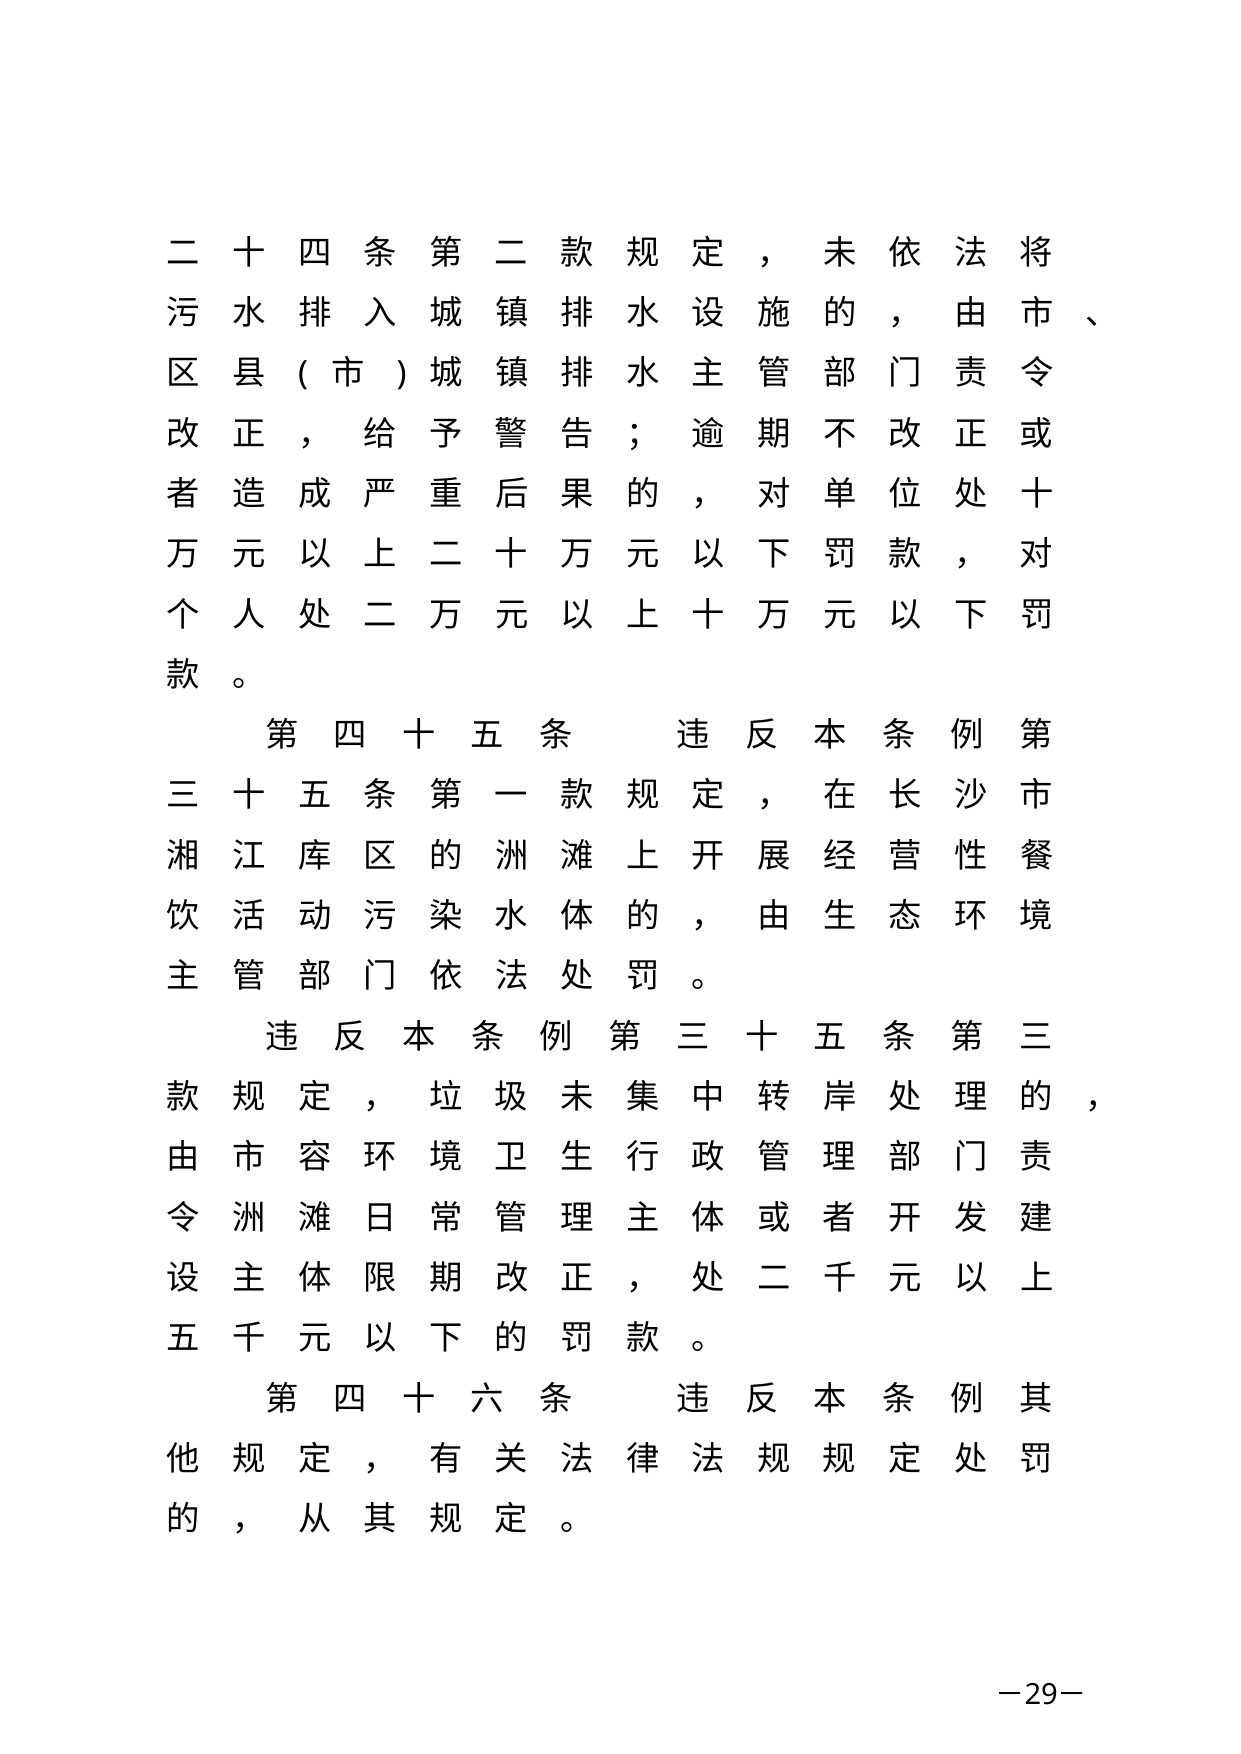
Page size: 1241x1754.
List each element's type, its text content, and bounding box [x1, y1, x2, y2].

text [167, 219, 1085, 702]
text 违反本条例第三十五条第三款规定，垃圾未集中转岸处理的，由市容环境卫生行政管理部门责令洲滩日常管理主体或者开发建设主体限期改正，处二千元以上五千元以下的罚款。 [167, 1003, 1085, 1365]
text 第四十六条 违反本条例其他规定，有关法律法规规定处罚的，从其规定。 [167, 1365, 1085, 1546]
text 第四十五条 违反本条例第三十五条第一款规定，在长沙市湘江库区的洲滩上开展经营性餐饮活动污染水体的，由生态环境主管部门依法处罚。 [167, 702, 1085, 1003]
